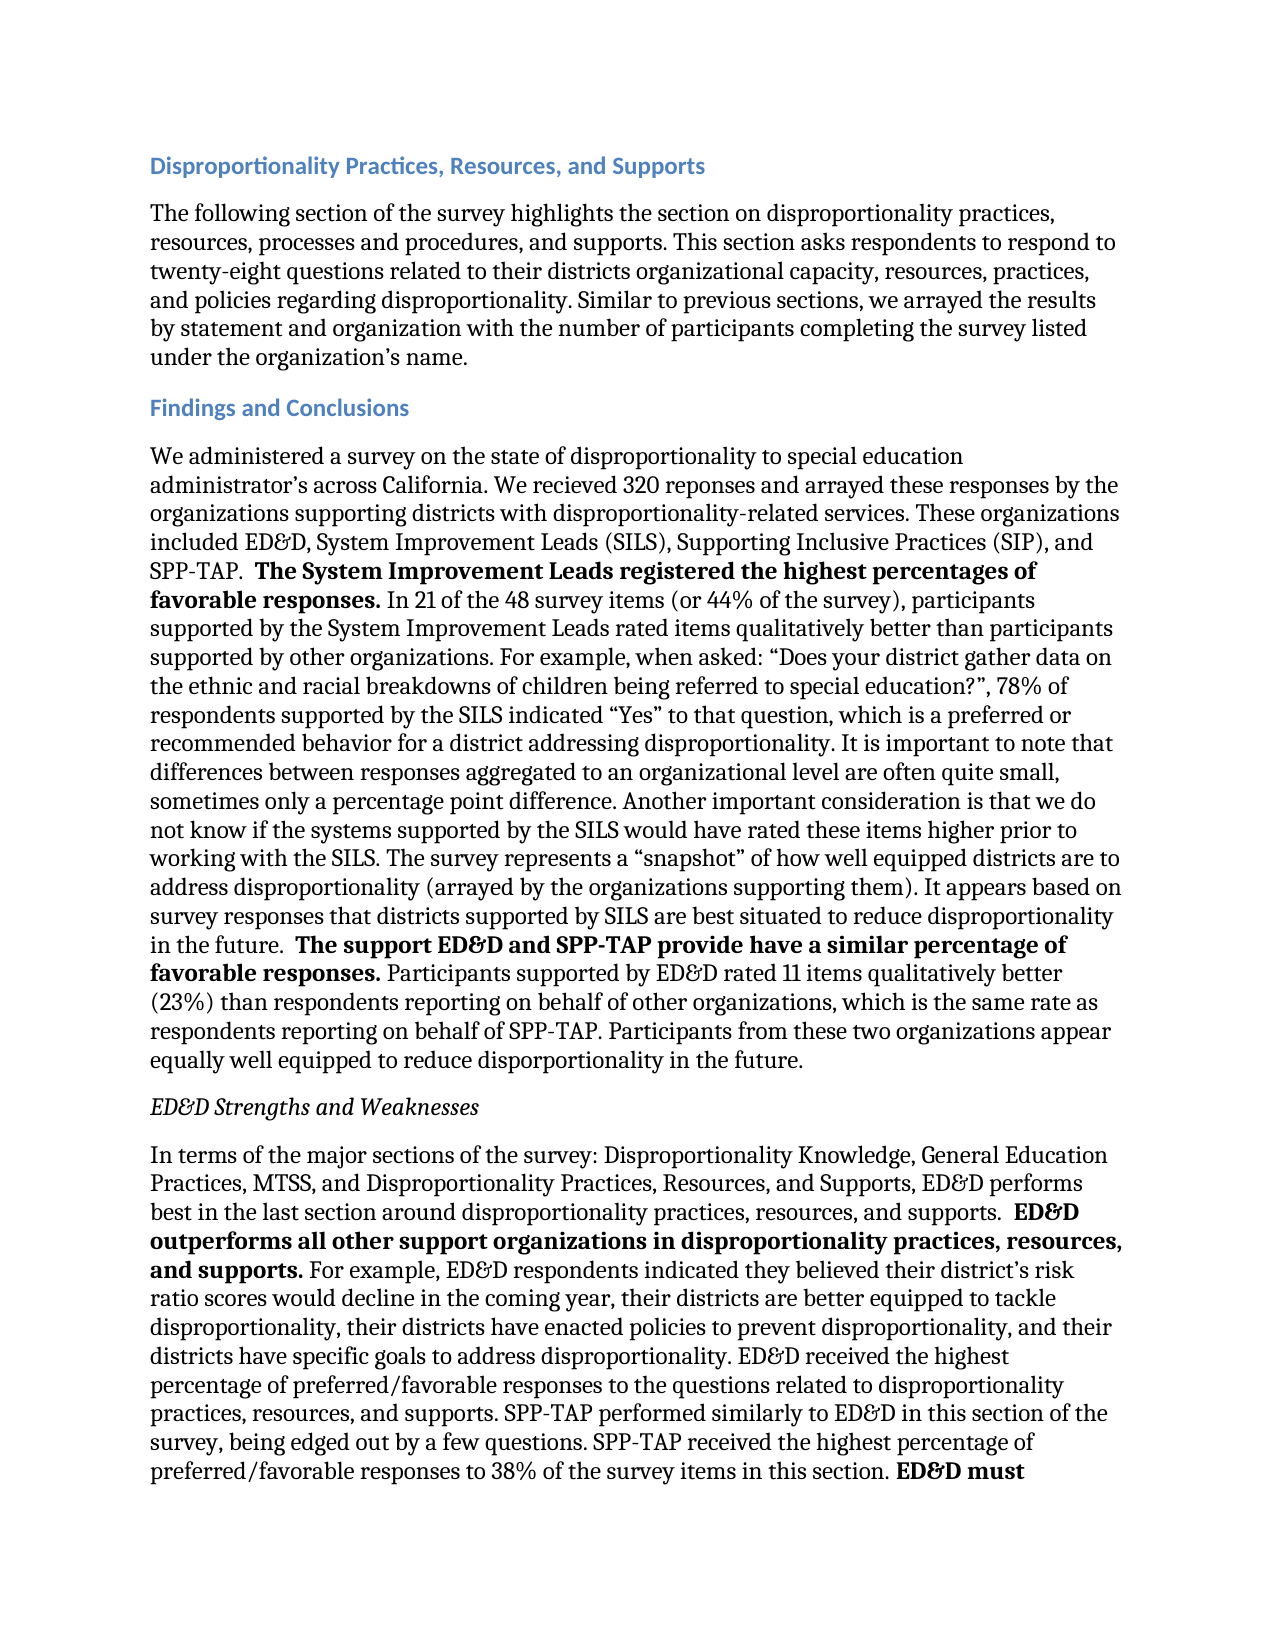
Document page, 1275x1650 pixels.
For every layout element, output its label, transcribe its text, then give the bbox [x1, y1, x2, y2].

text We administered a survey on the state of disproportionality to special education administrator’s across California. We recieved 320 reponses and arrayed these responses by the organizations supporting districts with disproportionality-related services. These organizations included ED&D, System Improvement Leads (SILS), Supporting Inclusive Practices (SIP), and SPP-TAP. The System Improvement Leads registered the highest percentages of favorable responses. In 21 of the 48 survey items (or 44% of the survey), participants supported by the System Improvement Leads rated items qualitatively better than participants supported by other organizations. For example, when asked: “Does your district gather data on the ethnic and racial breakdowns of children being referred to special education?”, 78% of respondents supported by the SILS indicated “Yes” to that question, which is a preferred or recommended behavior for a district addressing disproportionality. It is important to note that differences between responses aggregated to an organizational level are often quite small, sometimes only a percentage point difference. Another important consideration is that we do not know if the systems supported by the SILS would have rated these items higher prior to working with the SILS. The survey represents a “snapshot” of how well equipped districts are to address disproportionality (arrayed by the organizations supporting them). It appears based on survey responses that districts supported by SILS are best situated to reduce disproportionality in the future. The support ED&D and SPP-TAP provide have a similar percentage of favorable responses. Participants supported by ED&D rated 11 items qualitatively better (23%) than respondents reporting on behalf of other organizations, which is the same rate as respondents reporting on behalf of SPP-TAP. Participants from these two organizations appear equally well equipped to reduce disporportionality in the future. [150, 442, 1125, 1074]
subtitle Findings and Conclusions [150, 393, 1125, 423]
subtitle Disproportionality Practices, Resources, and Supports [150, 150, 1125, 181]
text The following section of the survey highlights the section on disproportionality practices, resources, processes and procedures, and supports. This section asks respondents to respond to twenty-eight questions related to their districts organizational capacity, resources, practices, and policies regarding disproportionality. Similar to previous sections, we arrayed the results by statement and organization with the number of participants completing the survey listed under the organization’s name. [150, 199, 1125, 372]
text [150, 1141, 1125, 1486]
text ED&D Strengths and Weaknesses [150, 1093, 1125, 1122]
